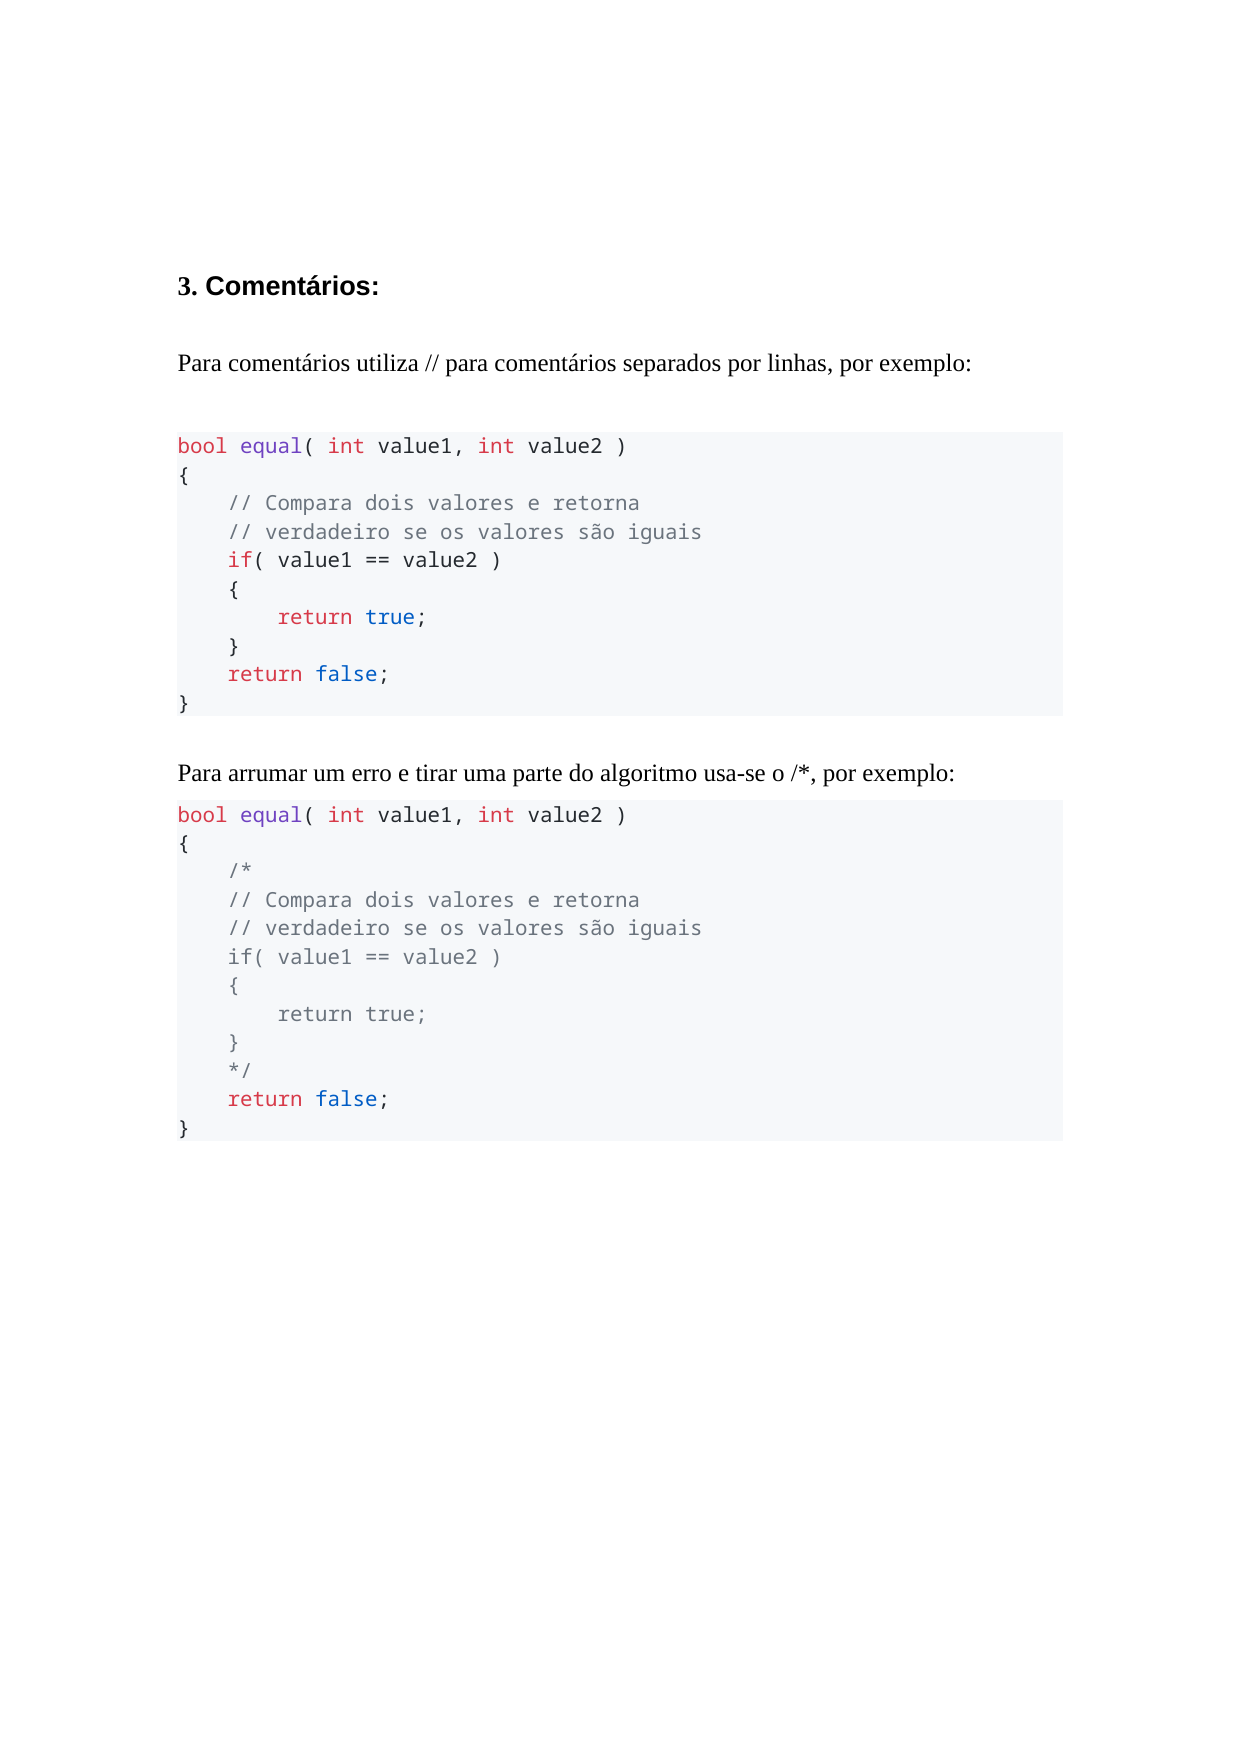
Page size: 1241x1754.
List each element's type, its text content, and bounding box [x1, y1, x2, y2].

text return false; [177, 659, 1063, 688]
text { [177, 970, 1063, 999]
text Para arrumar um erro e tirar uma parte do algoritmo usa-se o /*, por exemplo: [177, 758, 1063, 787]
text bool equal( int value1, int value2 ) [177, 432, 1063, 460]
text } [177, 1027, 1063, 1056]
text /* [177, 857, 1063, 885]
text return false; [177, 1084, 1063, 1113]
text return true; [177, 999, 1063, 1027]
text { [177, 828, 1063, 857]
text return true; [177, 602, 1063, 631]
text if( value1 == value2 ) [177, 545, 1063, 574]
text { [177, 460, 1063, 488]
text // Compara dois valores e retorna [177, 488, 1063, 517]
text Para comentários utiliza // para comentários separados por linhas, por exemplo: [177, 348, 1063, 377]
text { [177, 574, 1063, 602]
text } [177, 631, 1063, 659]
text } [177, 1113, 1063, 1141]
text 3. Comentários: [177, 270, 1063, 301]
text if( value1 == value2 ) [177, 942, 1063, 970]
text bool equal( int value1, int value2 ) [177, 800, 1063, 828]
text // verdadeiro se os valores são iguais [177, 913, 1063, 942]
text */ [177, 1056, 1063, 1084]
text // verdadeiro se os valores são iguais [177, 517, 1063, 545]
text } [177, 688, 1063, 716]
text // Compara dois valores e retorna [177, 885, 1063, 913]
